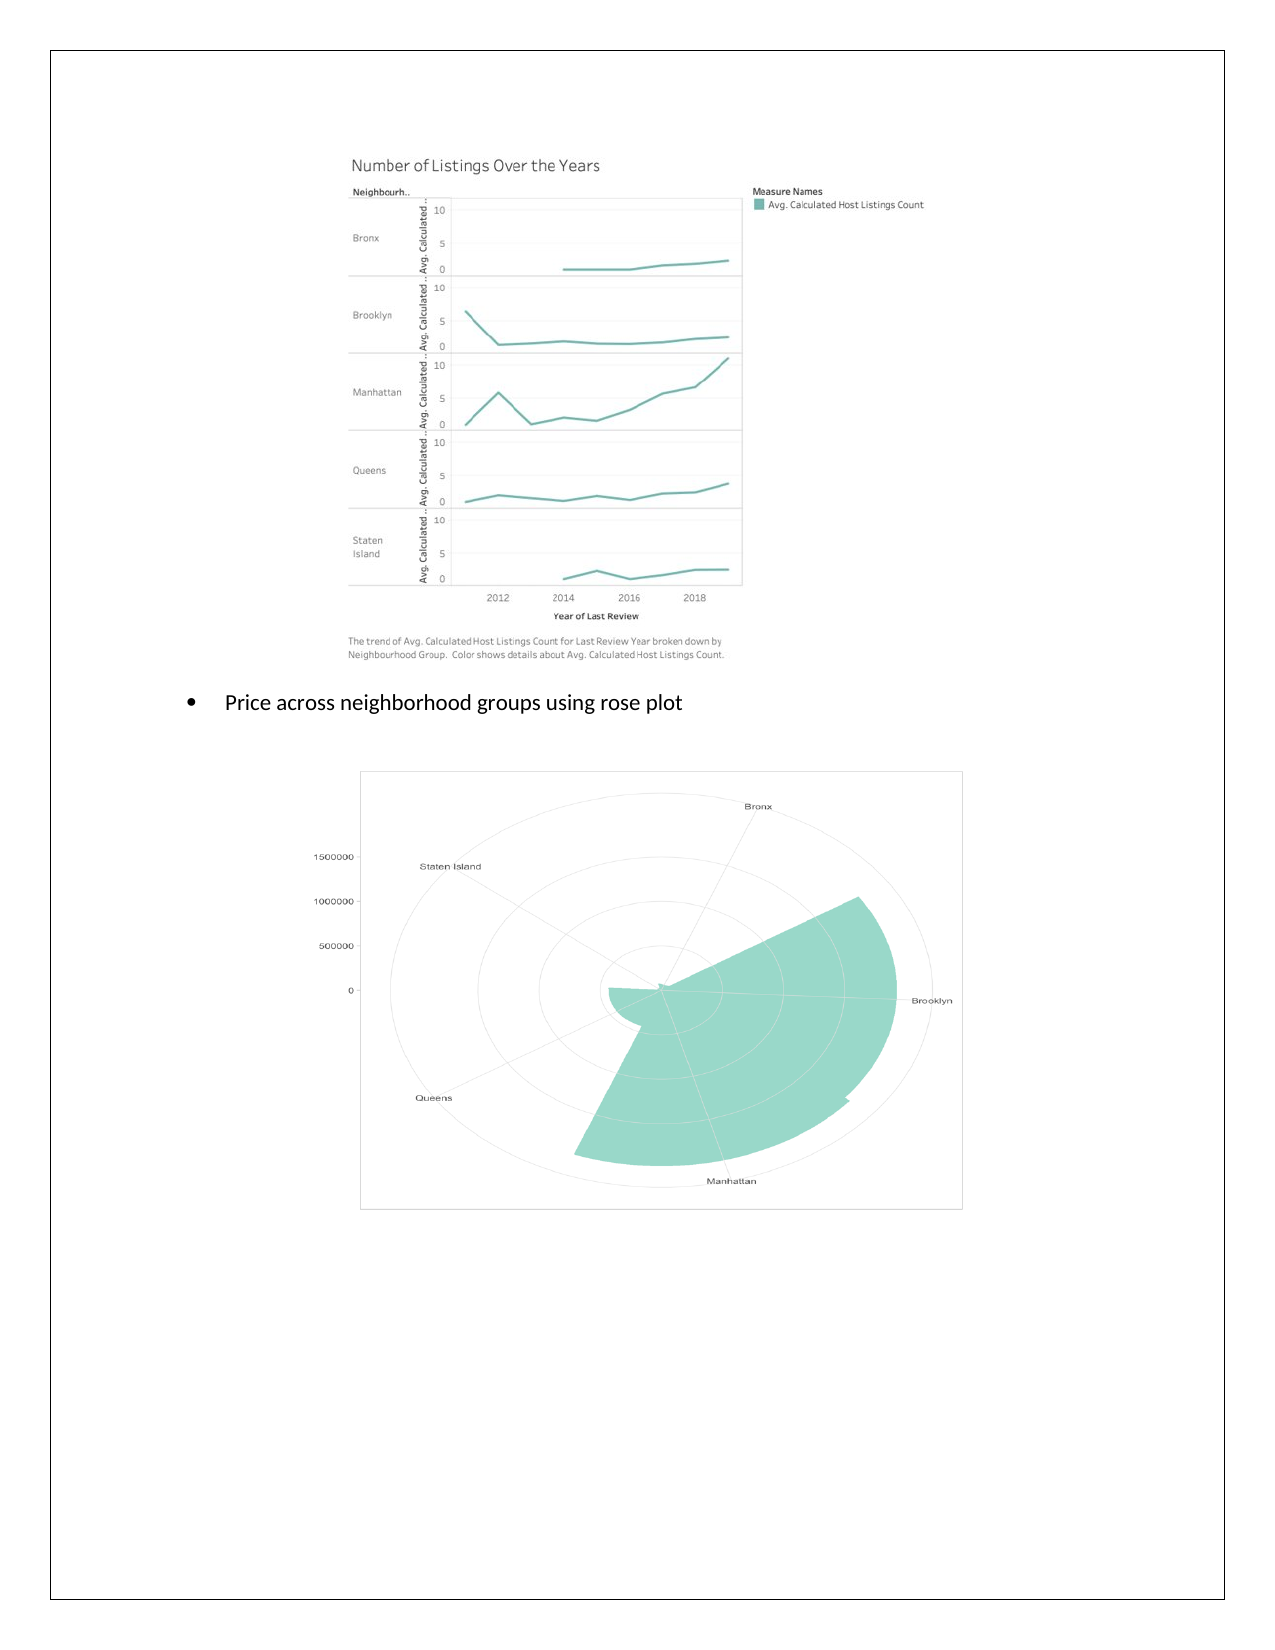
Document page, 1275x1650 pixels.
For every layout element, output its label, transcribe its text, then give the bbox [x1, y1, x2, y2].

picture [306, 744, 969, 1242]
list Price across neighborhood groups using rose plot [187, 688, 1125, 717]
picture [348, 150, 927, 661]
